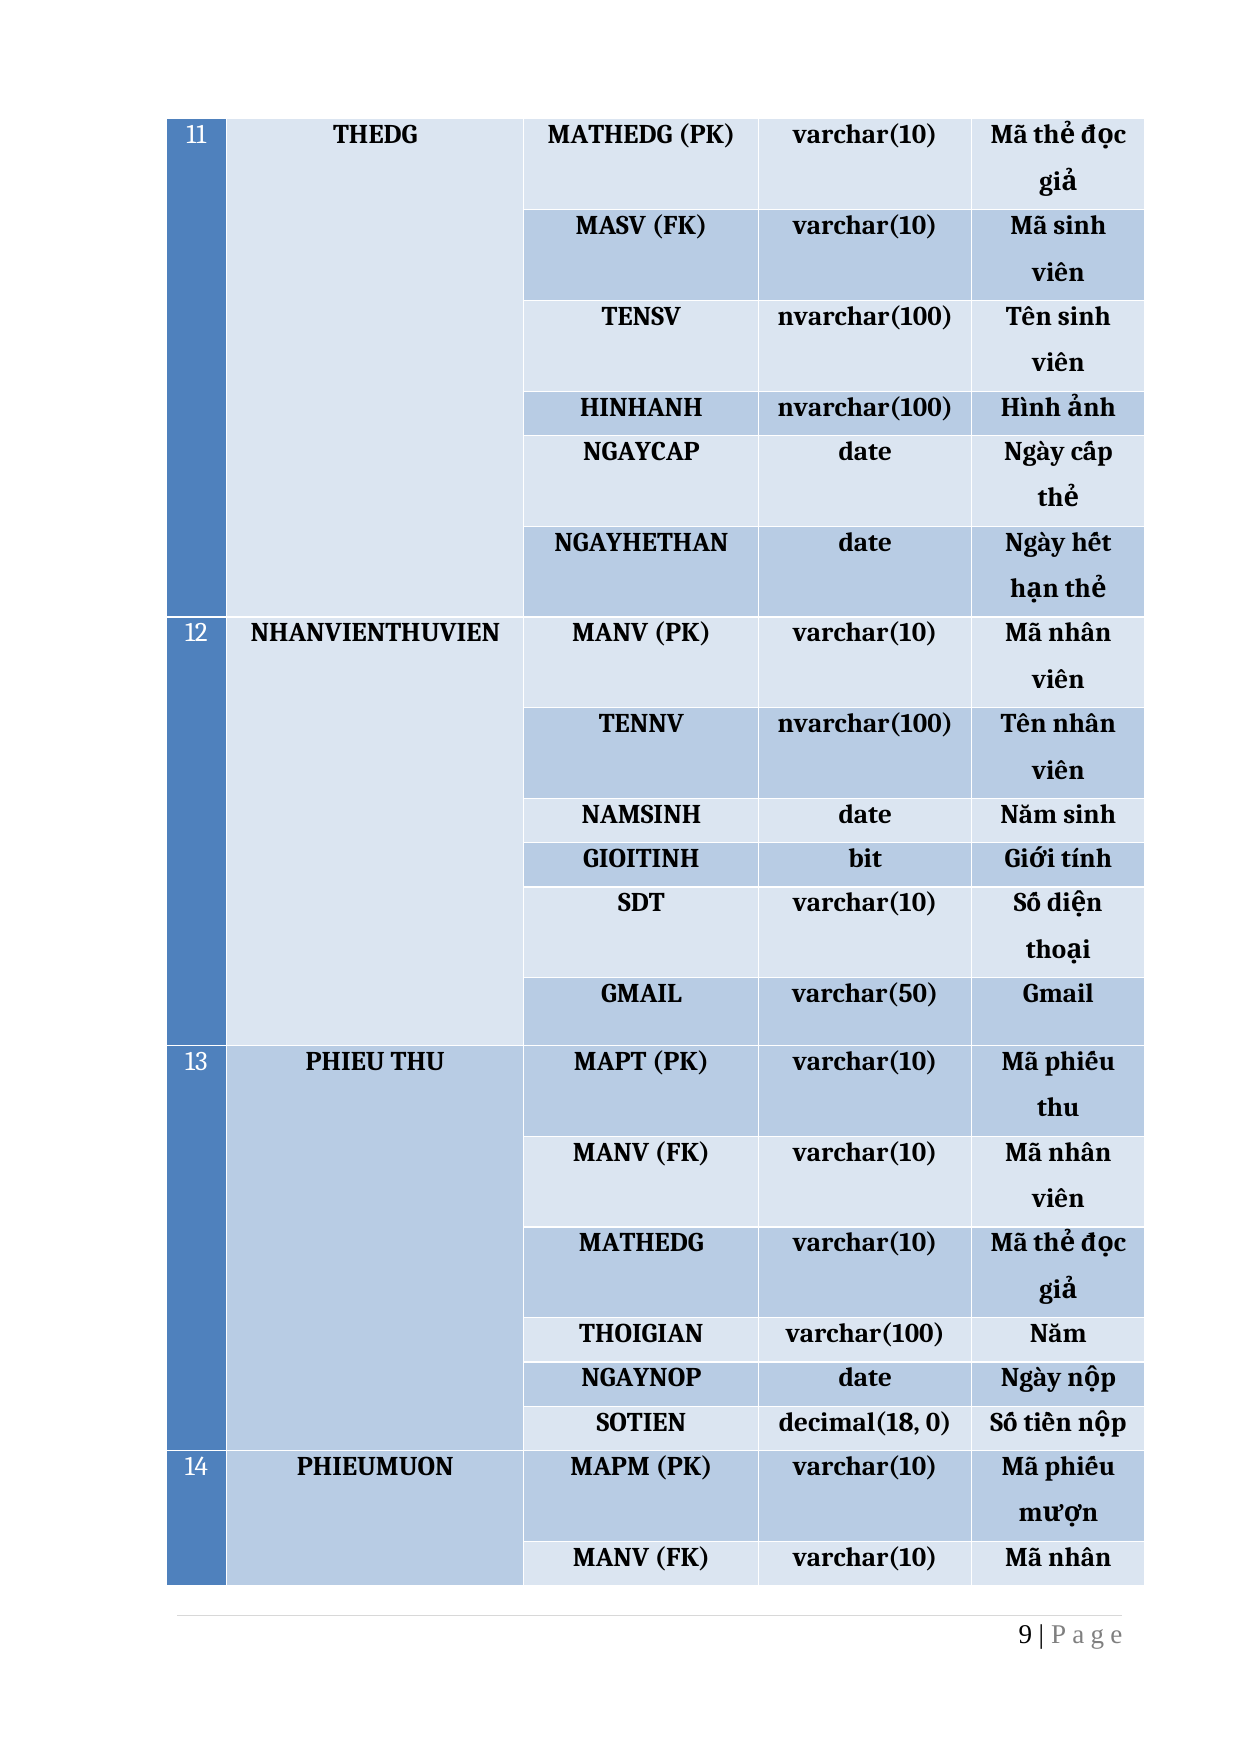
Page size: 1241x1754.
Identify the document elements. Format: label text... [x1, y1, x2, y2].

table_cell varchar(50) [759, 978, 971, 1045]
table_cell NHANVIENTHUVIEN [227, 618, 523, 1045]
table_cell varchar(10) [759, 119, 971, 209]
table_cell 11 [167, 119, 226, 616]
table_cell varchar(10) [759, 1046, 971, 1136]
table_cell Mã phiếu mượn [972, 1451, 1144, 1541]
table_cell NAMSINH [524, 799, 758, 842]
table_cell varchar(10) [759, 888, 971, 977]
table_cell nvarchar(100) [759, 301, 971, 391]
table_cell varchar(10) [759, 1137, 971, 1226]
table_cell Ngày cấp thẻ [972, 436, 1144, 526]
table_cell THOIGIAN [524, 1318, 758, 1361]
table_cell Số diện thoại [972, 888, 1144, 977]
table_cell nvarchar(100) [759, 392, 971, 435]
table_cell date [759, 436, 971, 526]
table_cell Ngày nộp [972, 1363, 1144, 1406]
table_cell Giới tính [972, 843, 1144, 886]
table_cell Hình ảnh [972, 392, 1144, 435]
table_cell Mã nhân viên [972, 1542, 1144, 1585]
table_cell GIOITINH [524, 843, 758, 886]
table_cell PHIEUMUON [227, 1451, 523, 1585]
table_cell Tên nhân viên [972, 708, 1144, 798]
table_cell 13 [167, 1046, 226, 1450]
table_cell varchar(100) [759, 1318, 971, 1361]
table_cell varchar(10) [759, 210, 971, 300]
table_cell Gmail [972, 978, 1144, 1045]
table_cell MATHEDG [524, 1228, 758, 1317]
table_cell 14 [167, 1451, 226, 1585]
table_cell SDT [524, 888, 758, 977]
table_cell MANV (FK) [524, 1542, 758, 1585]
table_cell SOTIEN [524, 1407, 758, 1450]
table_cell Mã thẻ đọc giả [972, 1228, 1144, 1317]
table_cell MANV (FK) [524, 1137, 758, 1226]
table_cell decimal(18, 0) [759, 1407, 971, 1450]
table_cell GMAIL [524, 978, 758, 1045]
table_cell bit [759, 843, 971, 886]
table_cell MAPM (PK) [524, 1451, 758, 1541]
table_cell Mã sinh viên [972, 210, 1144, 300]
table_cell MASV (FK) [524, 210, 758, 300]
table_cell TENSV [524, 301, 758, 391]
table_cell Mã nhân viên [972, 618, 1144, 707]
table_cell Mã phiếu thu [972, 1046, 1144, 1136]
table_cell date [759, 1363, 971, 1406]
table_cell Mã nhân viên [972, 1137, 1144, 1226]
table_cell Năm [972, 1318, 1144, 1361]
table_cell Mã thẻ đọc giả [972, 119, 1144, 209]
table_cell NGAYCAP [524, 436, 758, 526]
table_cell date [759, 799, 971, 842]
table_cell MANV (PK) [524, 618, 758, 707]
table_cell THEDG [227, 119, 523, 616]
table_cell nvarchar(100) [759, 708, 971, 798]
table_cell 12 [167, 618, 226, 1045]
table_cell varchar(10) [759, 1451, 971, 1541]
table_cell Tên sinh viên [972, 301, 1144, 391]
table_cell MAPT (PK) [524, 1046, 758, 1136]
table_cell date [759, 527, 971, 616]
table_cell TENNV [524, 708, 758, 798]
table_cell HINHANH [524, 392, 758, 435]
table_cell varchar(10) [759, 1542, 971, 1585]
table_cell Năm sinh [972, 799, 1144, 842]
table_cell MATHEDG (PK) [524, 119, 758, 209]
table_cell Số tiền nộp [972, 1407, 1144, 1450]
table_cell NGAYNOP [524, 1363, 758, 1406]
table_cell Ngày hết hạn thẻ [972, 527, 1144, 616]
table_cell PHIEU THU [227, 1046, 523, 1450]
table_cell varchar(10) [759, 618, 971, 707]
table_cell varchar(10) [759, 1228, 971, 1317]
table_cell NGAYHETHAN [524, 527, 758, 616]
